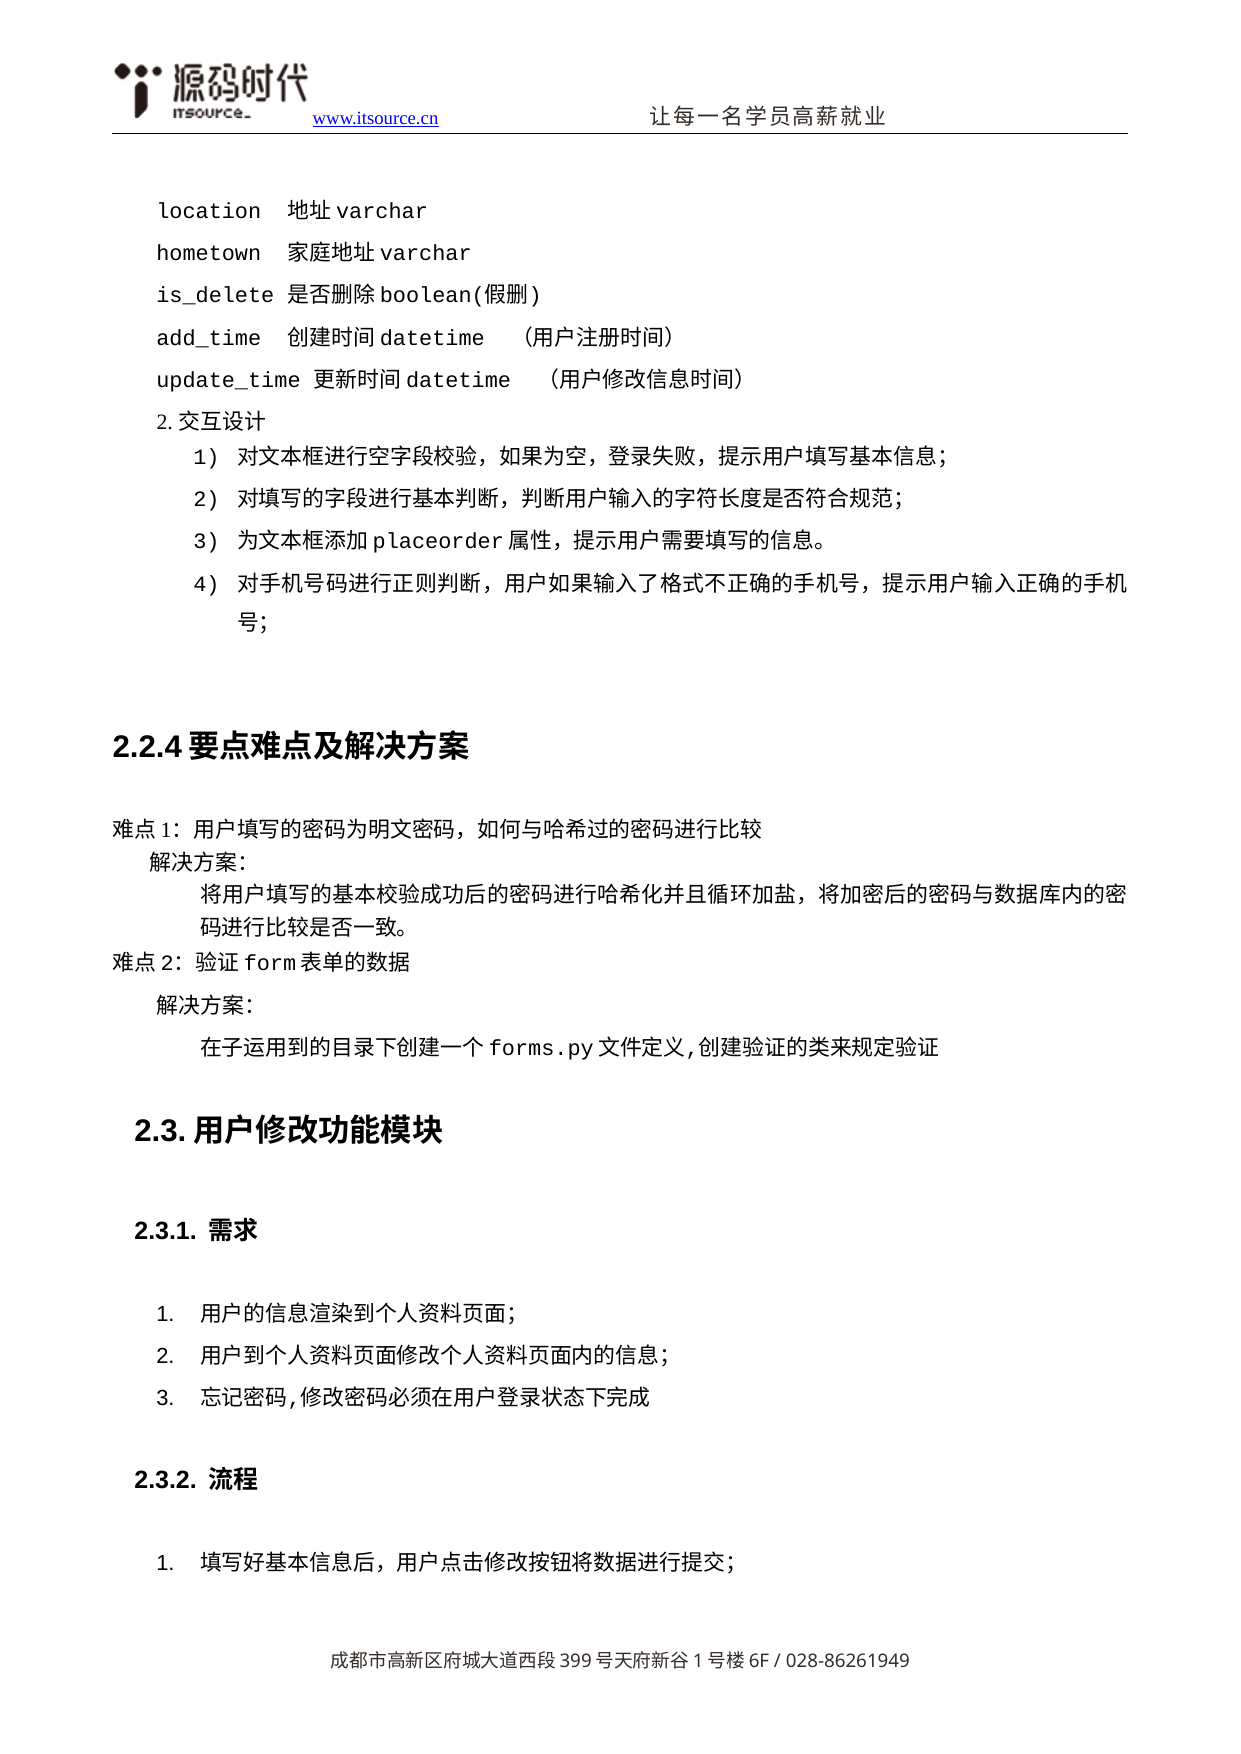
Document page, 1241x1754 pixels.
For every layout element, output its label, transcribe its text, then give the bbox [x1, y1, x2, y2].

list 对手机号码进行正则判断，用户如果输入了格式不正确的手机号，提示用户输入正确的手机号； [193, 565, 1128, 637]
text hometown 家庭地址 varchar [112, 235, 1128, 268]
list 难点2：验证form表单的数据 [112, 945, 1128, 978]
text 用户的信息渲染到个人资料页面； [156, 1296, 1128, 1328]
text 将用户填写的基本校验成功后的密码进行哈希化并且循环加盐，将加密后的密码与数据库内的密码进行比较是否一致。 [200, 877, 1128, 942]
text 流程 [134, 1445, 1106, 1510]
text location 地址 varchar [112, 193, 1128, 226]
text add_time 创建时间 datetime （用户注册时间） [112, 319, 1128, 352]
text 2. 交互设计 [113, 403, 1128, 436]
list 2.2.4要点难点及解决方案 [112, 711, 1106, 776]
text is_delete 是否删除 boolean(假删) [112, 277, 1128, 310]
text 难点1：用户填写的密码为明文密码，如何与哈希过的密码进行比较 [112, 812, 1128, 844]
list 对文本框进行空字段校验，如果为空，登录失败，提示用户填写基本信息； [193, 439, 1128, 472]
text 用户修改功能模块 [134, 1095, 1106, 1160]
text update_time 更新时间 datetime （用户修改信息时间） [112, 361, 1128, 394]
text 需求 [134, 1196, 1106, 1261]
list 在子运用到的目录下创建一个forms.py文件定义,创建验证的类来规定验证 [112, 1029, 1128, 1062]
list 为文本框添加placeorder属性，提示用户需要填写的信息。 [193, 523, 1128, 556]
list 解决方案： [112, 987, 1128, 1020]
list 对填写的字段进行基本判断，判断用户输入的字符长度是否符合规范； [193, 481, 1128, 514]
text 填写好基本信息后，用户点击修改按钮将数据进行提交； [156, 1545, 1128, 1577]
picture [112, 59, 313, 125]
text 用户到个人资料页面修改个人资料页面内的信息； [156, 1337, 1128, 1370]
text 忘记密码,修改密码必须在用户登录状态下完成 [156, 1379, 1128, 1412]
text 解决方案： [149, 844, 1128, 877]
